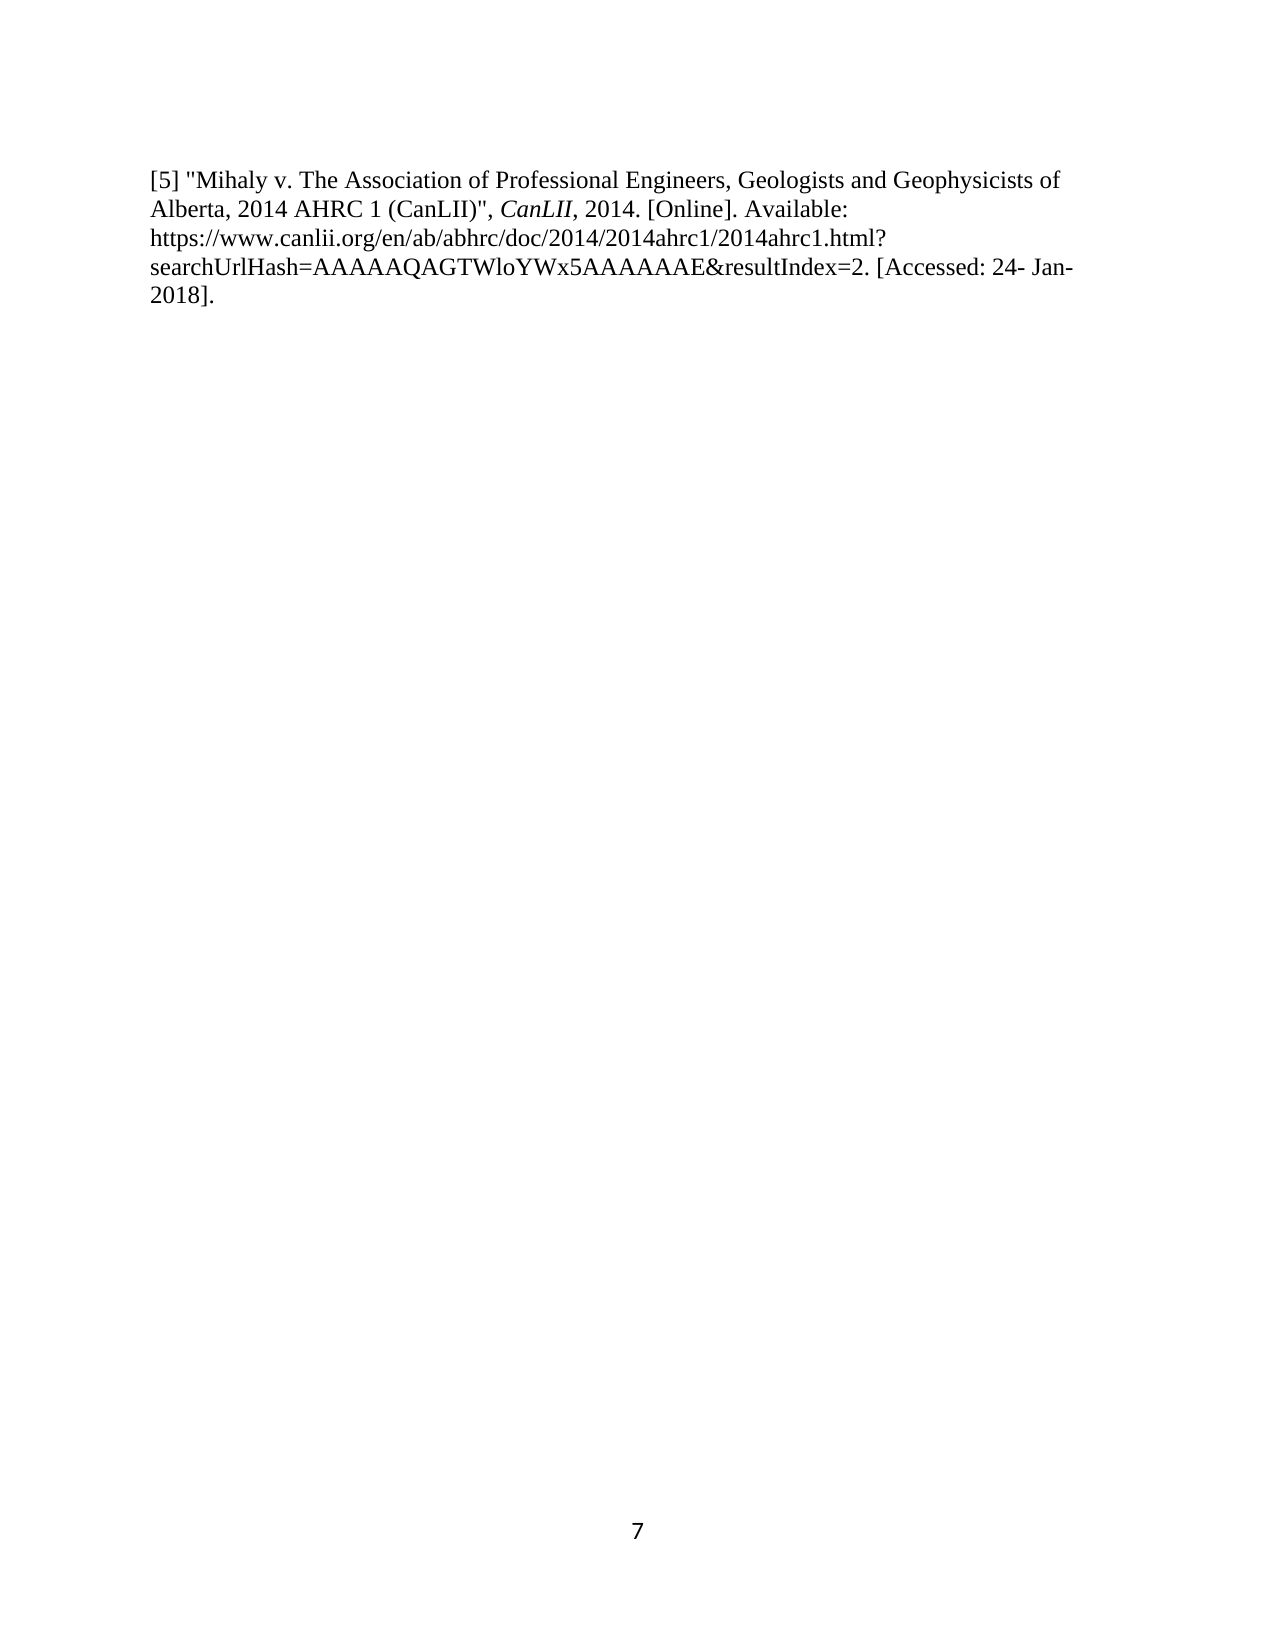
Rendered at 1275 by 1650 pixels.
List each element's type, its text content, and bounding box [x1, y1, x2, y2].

text [5] "Mihaly v. The Association of Professional Engineers, Geologists and Geophysicists of Alberta, 2014 AHRC 1 (CanLII)", CanLII, 2014. [Online]. Available: https://www.canlii.org/en/ab/abhrc/doc/2014/2014ahrc1/2014ahrc1.html?searchUrlHash=AAAAAQAGTWloYWx5AAAAAAE&resultIndex=2. [Accessed: 24- Jan- 2018]. [150, 165, 1125, 309]
